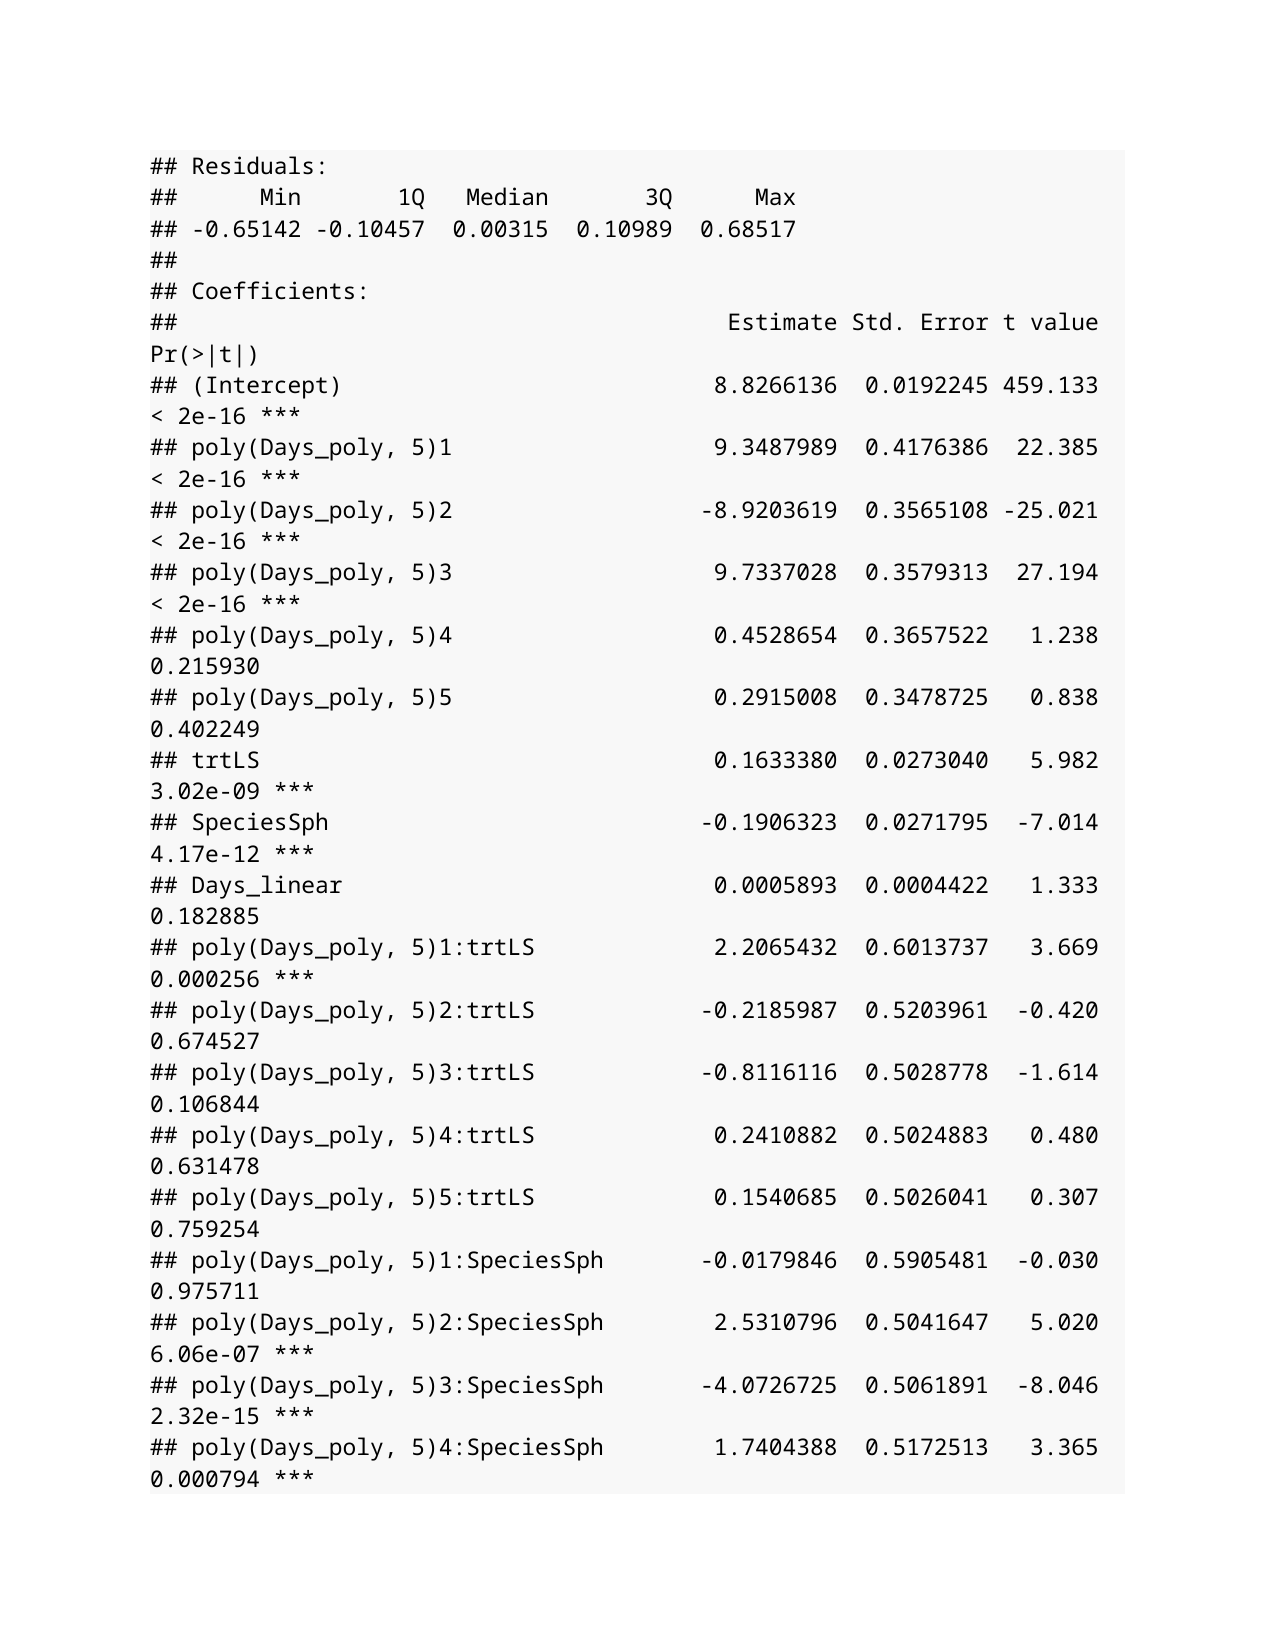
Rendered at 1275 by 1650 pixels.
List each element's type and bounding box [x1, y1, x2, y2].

text [150, 150, 1125, 1494]
